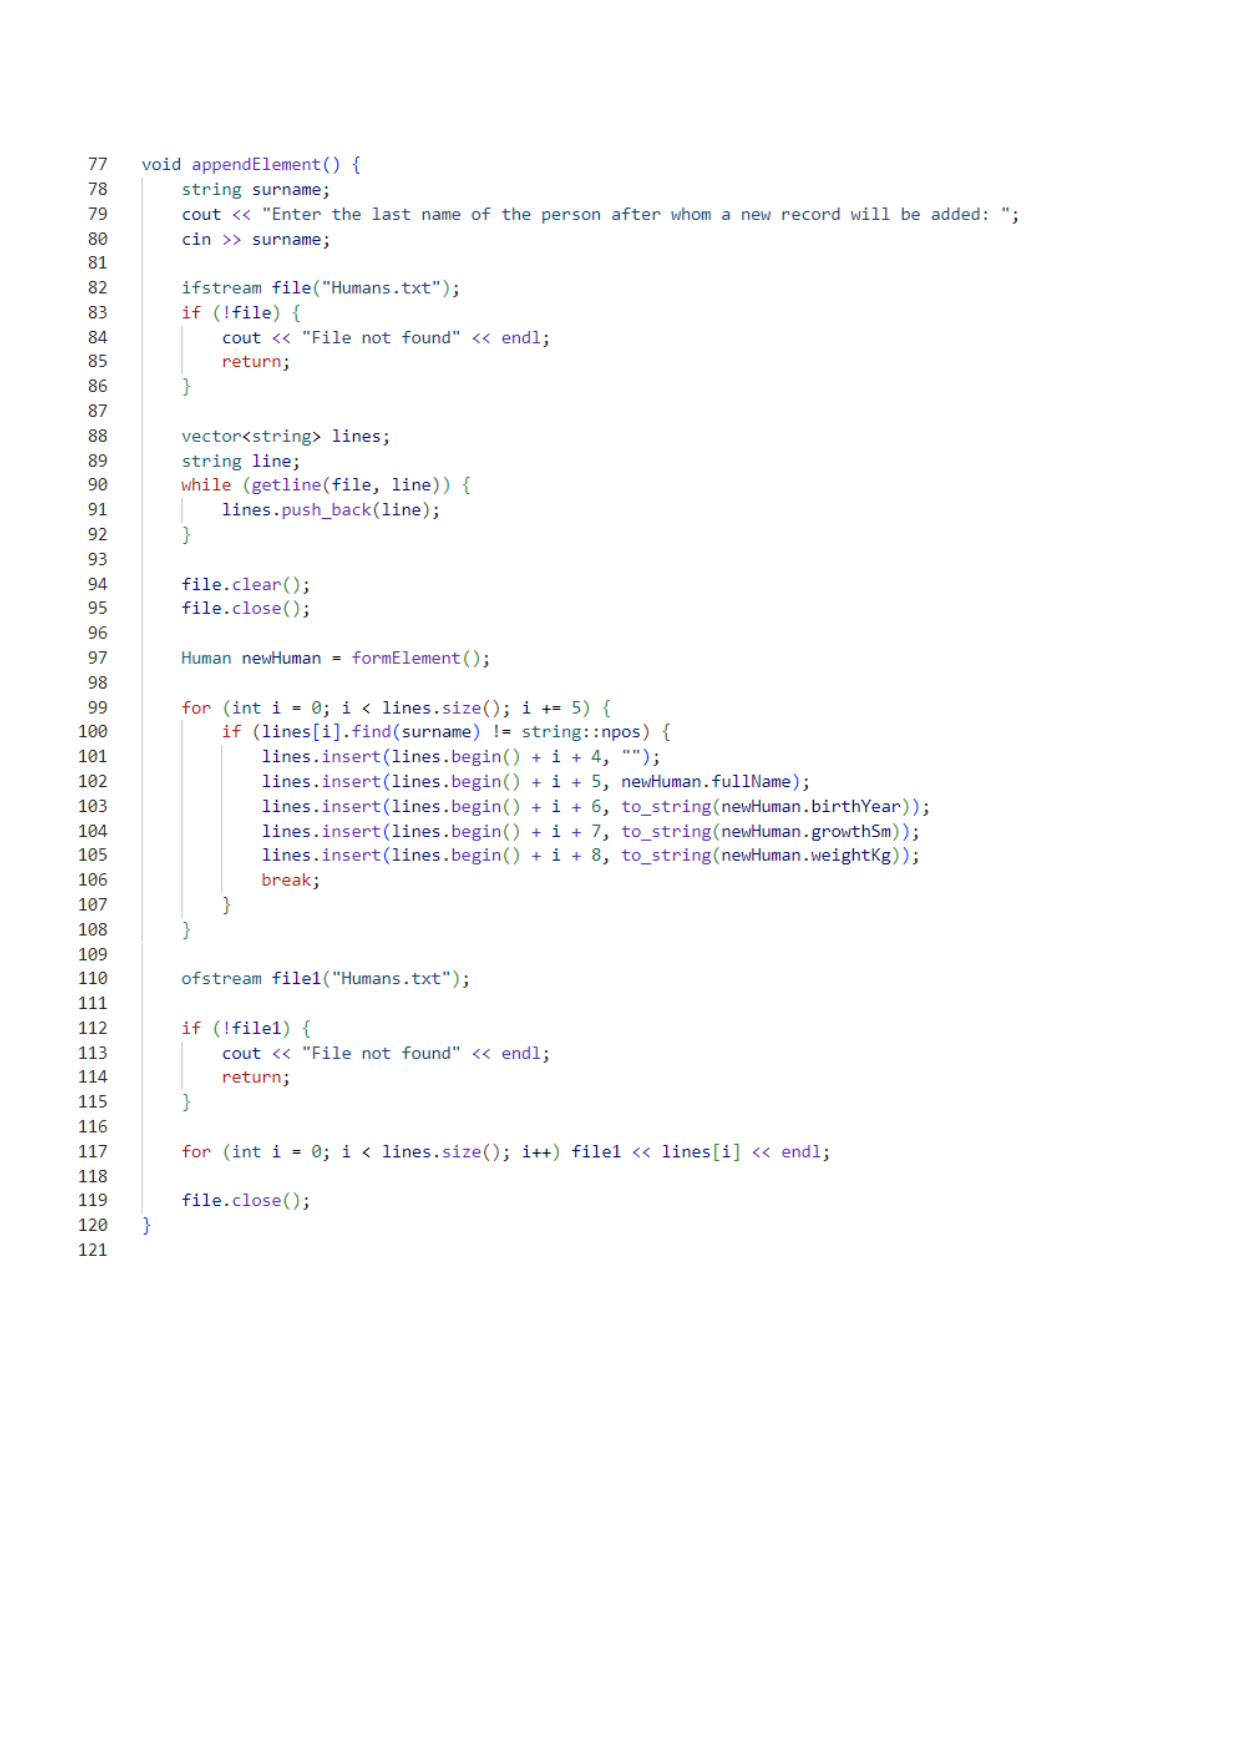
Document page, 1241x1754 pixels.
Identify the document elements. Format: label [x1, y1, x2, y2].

picture [73, 150, 1036, 1261]
